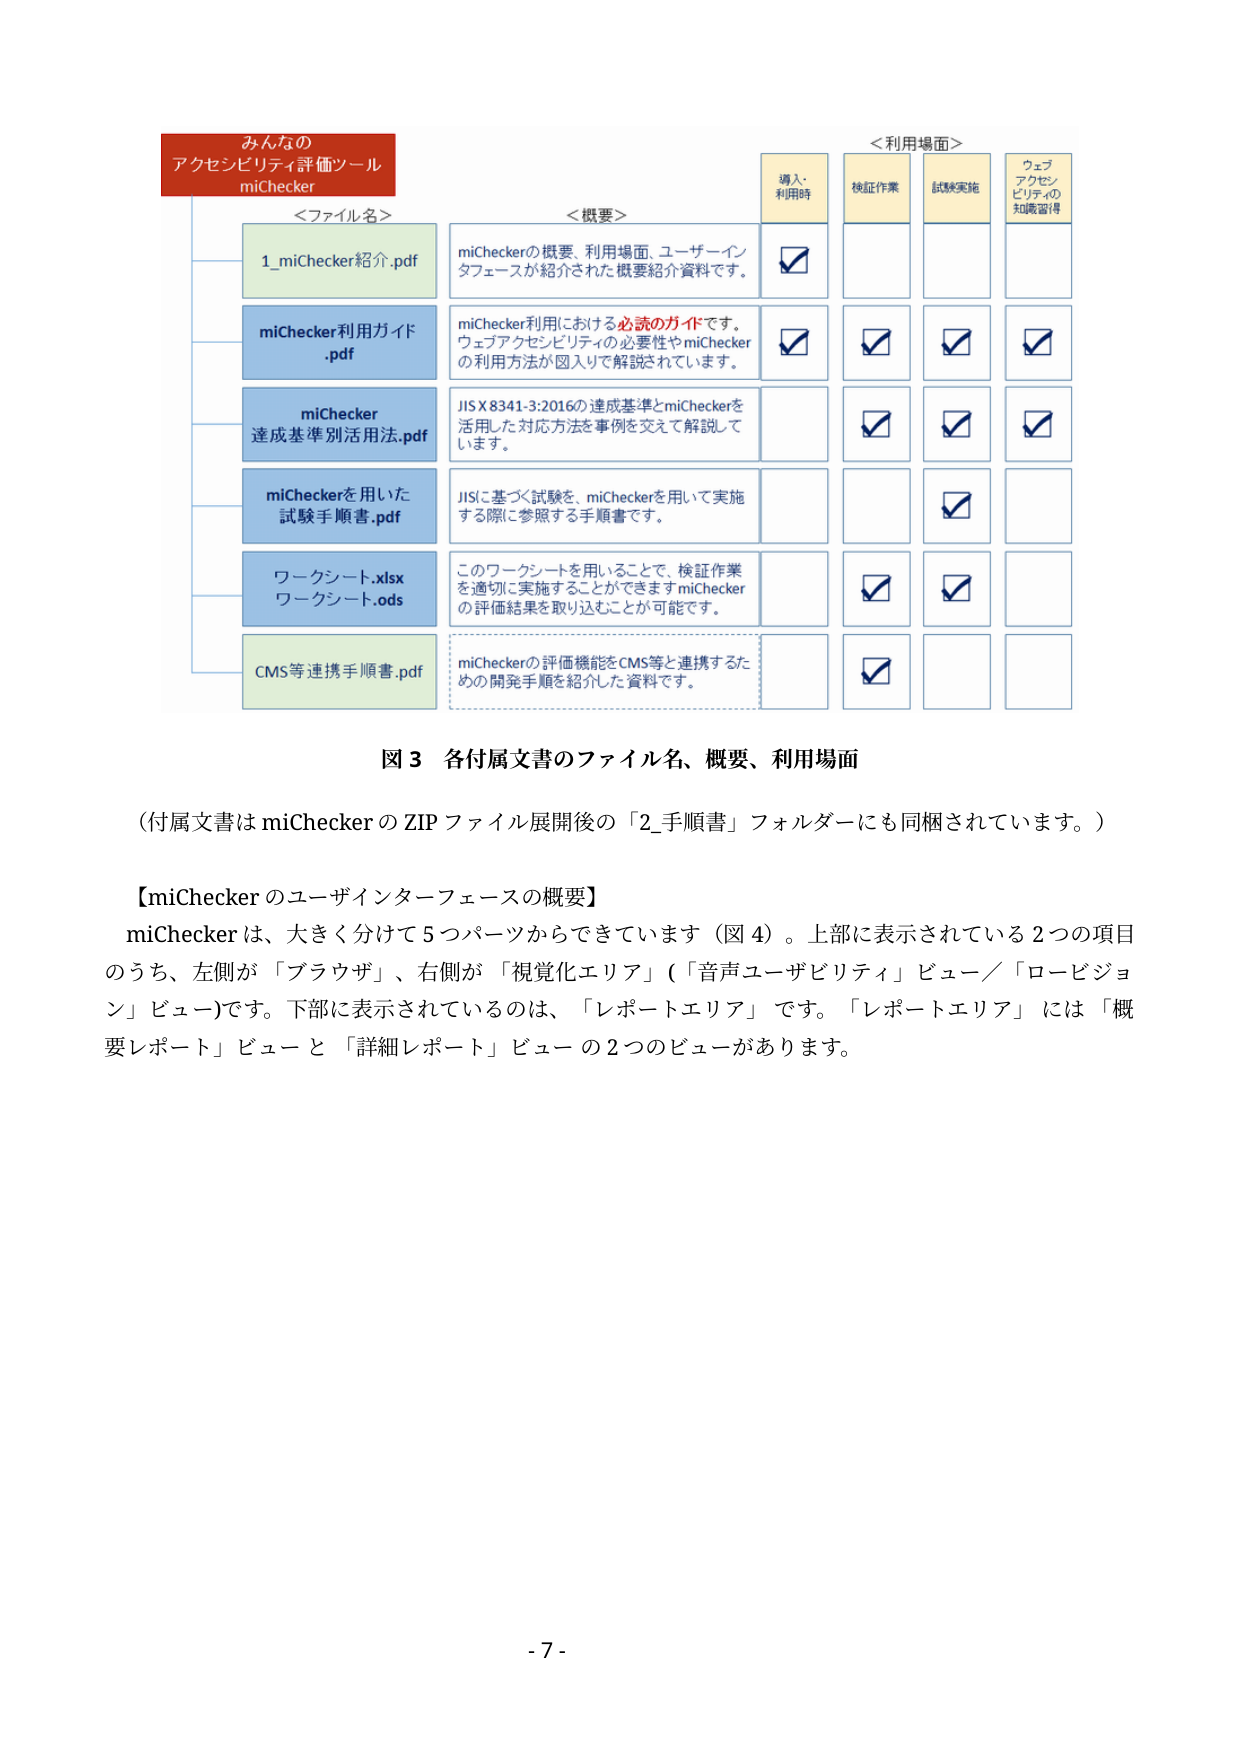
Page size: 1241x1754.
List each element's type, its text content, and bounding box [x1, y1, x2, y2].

text （付属文書はmiCheckerのZIPファイル展開後の「2_手順書」フォルダーにも同梱されています。） [104, 802, 1136, 839]
picture [161, 126, 1079, 713]
text miCheckerは、大きく分けて5つパーツからできています（図 4）。上部に表示されている2つの項目のうち、左側が 「ブラウザ」、右側が 「視覚化エリア」(「音声ユーザビリティ」ビュー／「ロービジョン」ビュー)です。下部に表示されているのは、「レポートエリア」 です。「レポートエリア」 には 「概要レポート」ビュー と 「詳細レポート」ビュー の2つのビューがあります。 [104, 914, 1136, 1064]
text 図 3 各付属文書のファイル名、概要、利用場面 [104, 739, 1136, 777]
text 【miCheckerのユーザインターフェースの概要】 [104, 877, 1136, 914]
